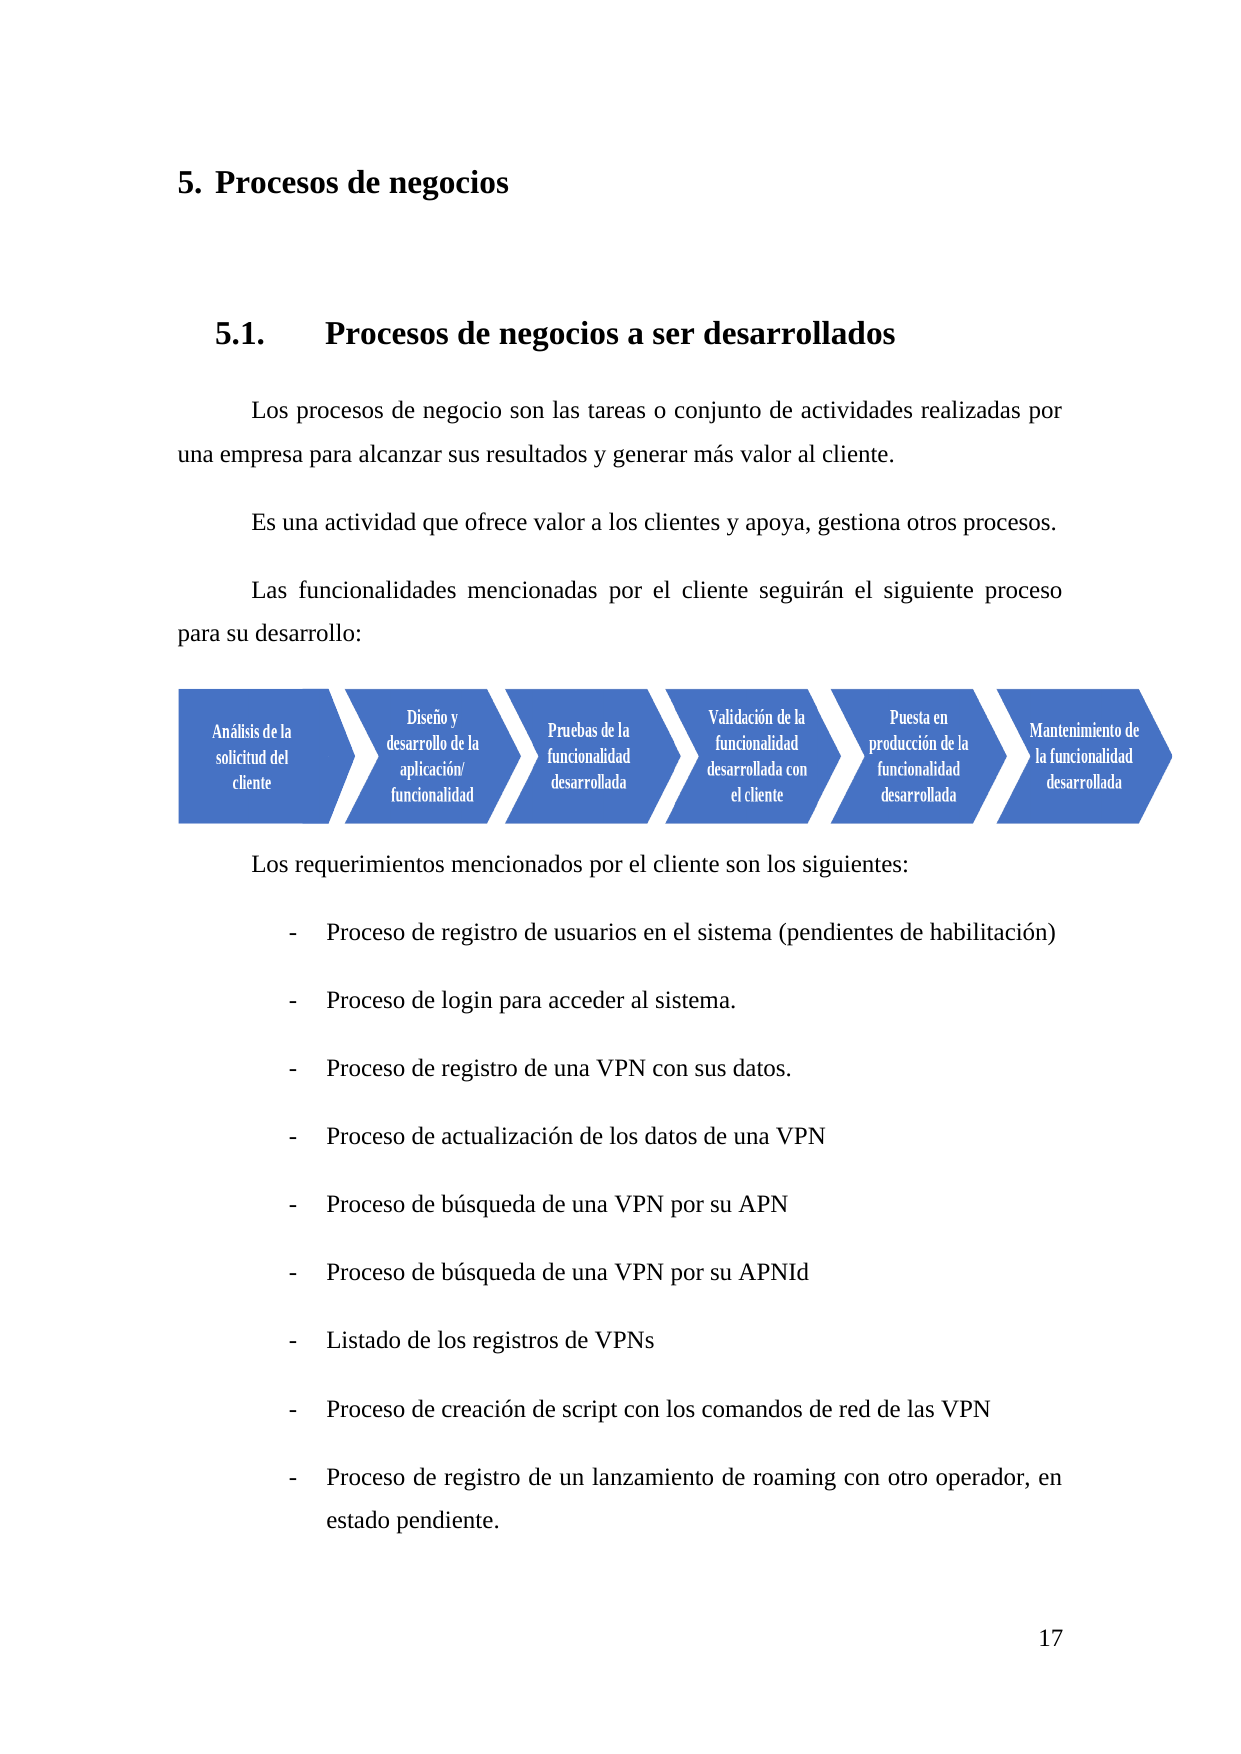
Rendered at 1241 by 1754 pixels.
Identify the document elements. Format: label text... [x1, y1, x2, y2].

text Los requerimientos mencionados por el cliente son los siguientes: [177, 849, 1063, 877]
list Proceso de actualización de los datos de una VPN [288, 1121, 1063, 1150]
list Proceso de creación de script con los comandos de red de las VPN [288, 1394, 1063, 1422]
list Proceso de registro de un lanzamiento de roaming con otro operador, en estado pendiente. [288, 1462, 1063, 1534]
list Listado de los registros de VPNs [288, 1326, 1063, 1354]
list Proceso de búsqueda de una VPN por su APNId [288, 1257, 1063, 1286]
list Proceso de registro de usuarios en el sistema (pendientes de habilitación) [288, 917, 1063, 946]
text Las funcionalidades mencionadas por el cliente seguirán el siguiente proceso para su desarrollo: [177, 575, 1063, 647]
list Proceso de login para acceder al sistema. [288, 985, 1063, 1014]
list Procesos de negocios [177, 162, 1063, 201]
list Procesos de negocios a ser desarrollados [215, 313, 1063, 351]
text Los procesos de negocio son las tareas o conjunto de actividades realizadas por una empresa para alcanzar sus resultados y generar más valor al cliente. [177, 396, 1063, 467]
list Proceso de registro de una VPN con sus datos. [288, 1053, 1063, 1082]
list Proceso de búsqueda de una VPN por su APN [288, 1189, 1063, 1218]
text Es una actividad que ofrece valor a los clientes y apoya, gestiona otros procesos. [177, 507, 1063, 536]
